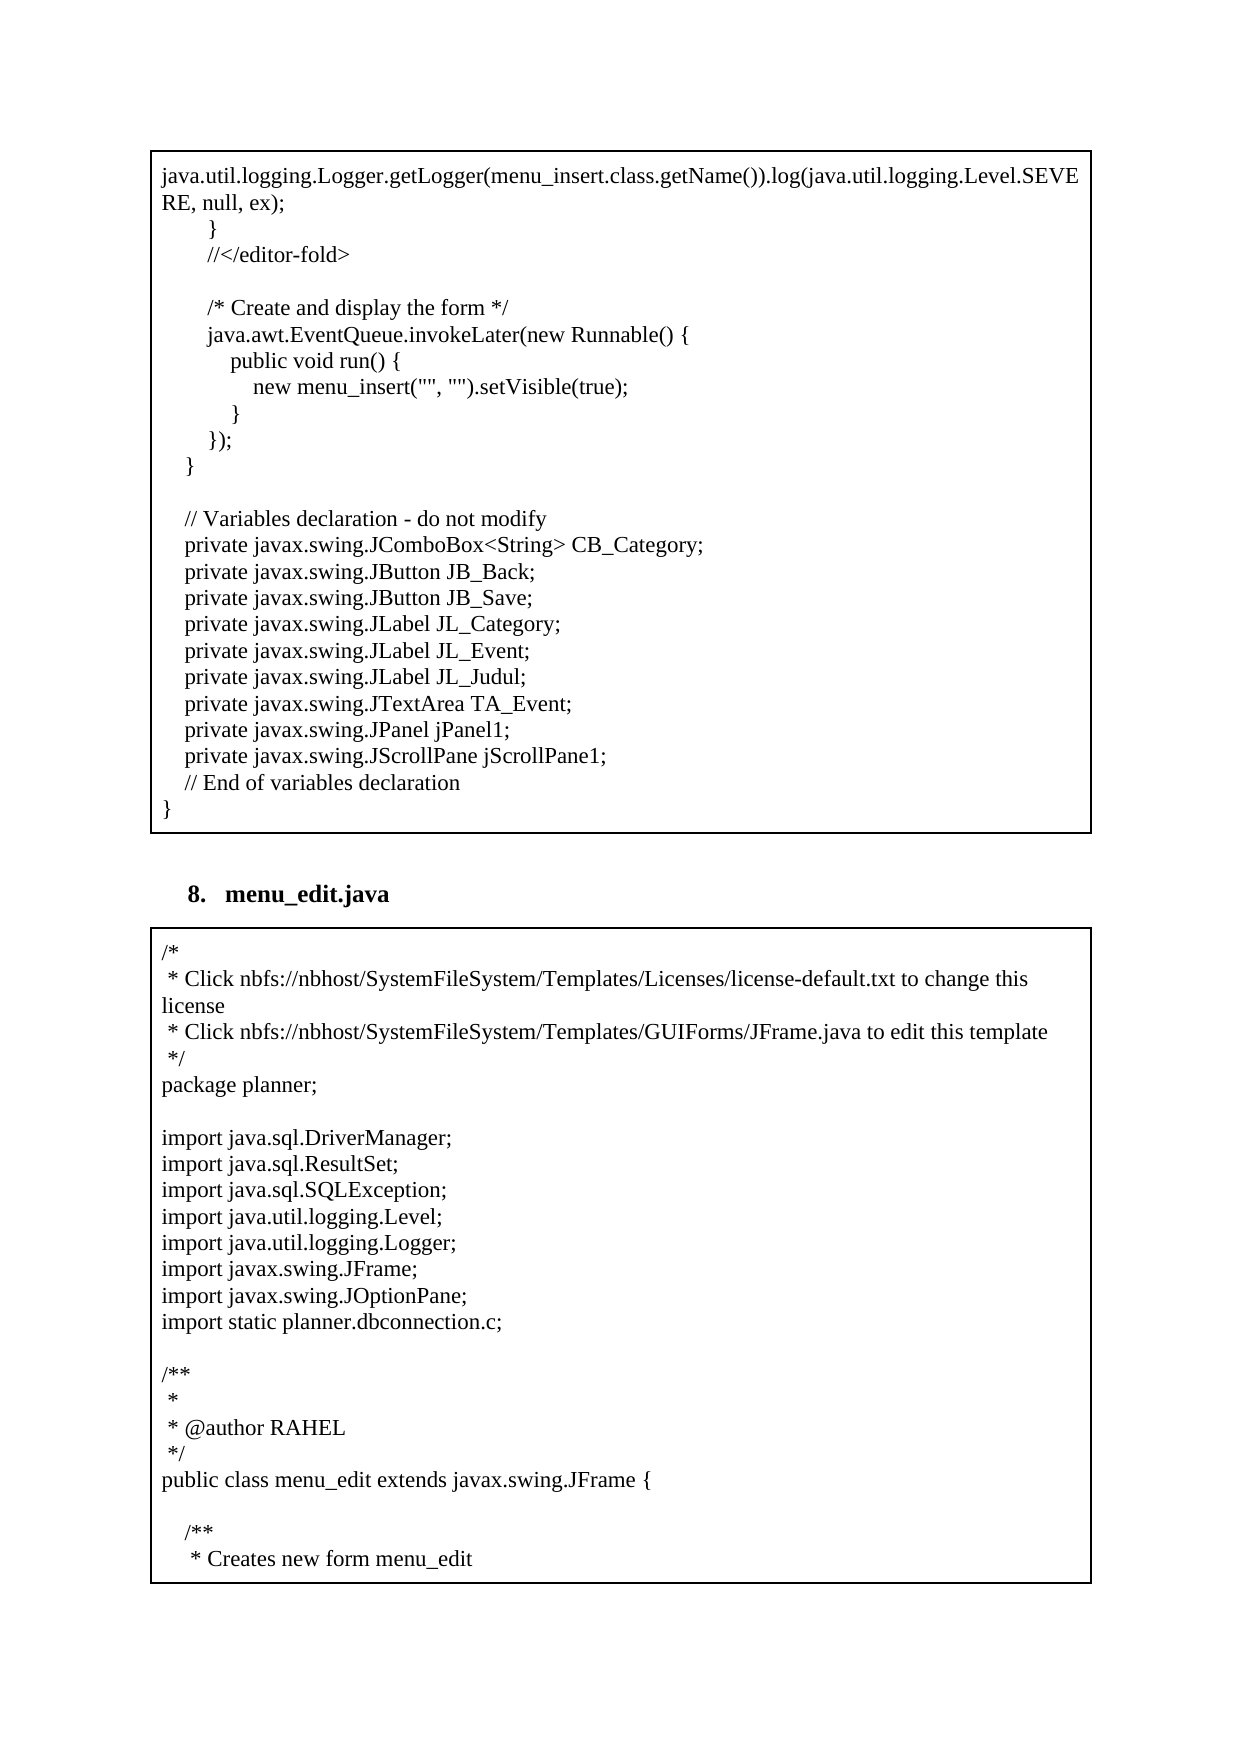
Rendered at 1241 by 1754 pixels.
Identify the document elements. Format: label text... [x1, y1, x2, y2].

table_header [152, 929, 1090, 1582]
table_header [152, 152, 1090, 832]
list menu_edit.java [187, 879, 1090, 908]
